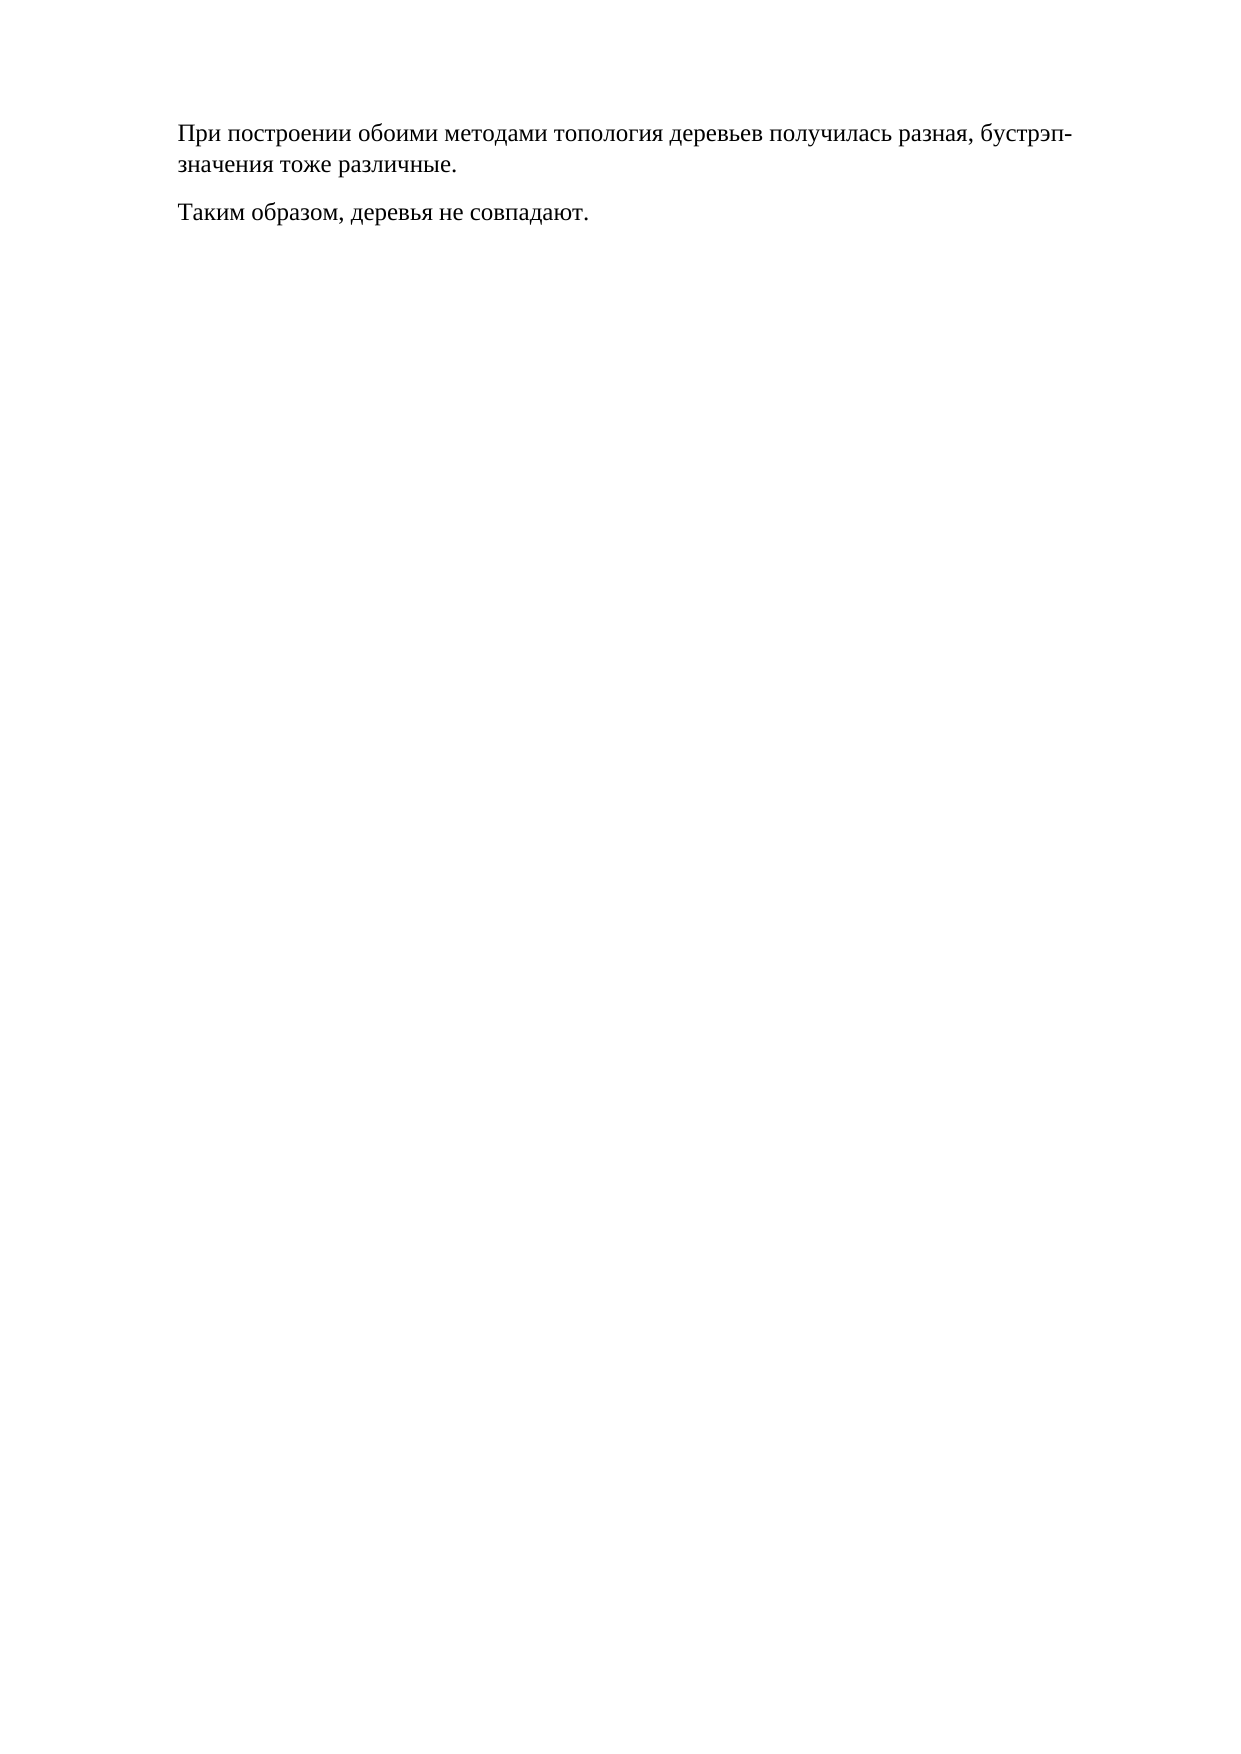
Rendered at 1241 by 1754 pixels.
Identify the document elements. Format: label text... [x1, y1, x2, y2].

text При построении обоими методами топология деревьев получилась разная, бустрэп-значения тоже различные. [177, 118, 1152, 178]
text Таким образом, деревья не совпадают. [177, 197, 1152, 226]
